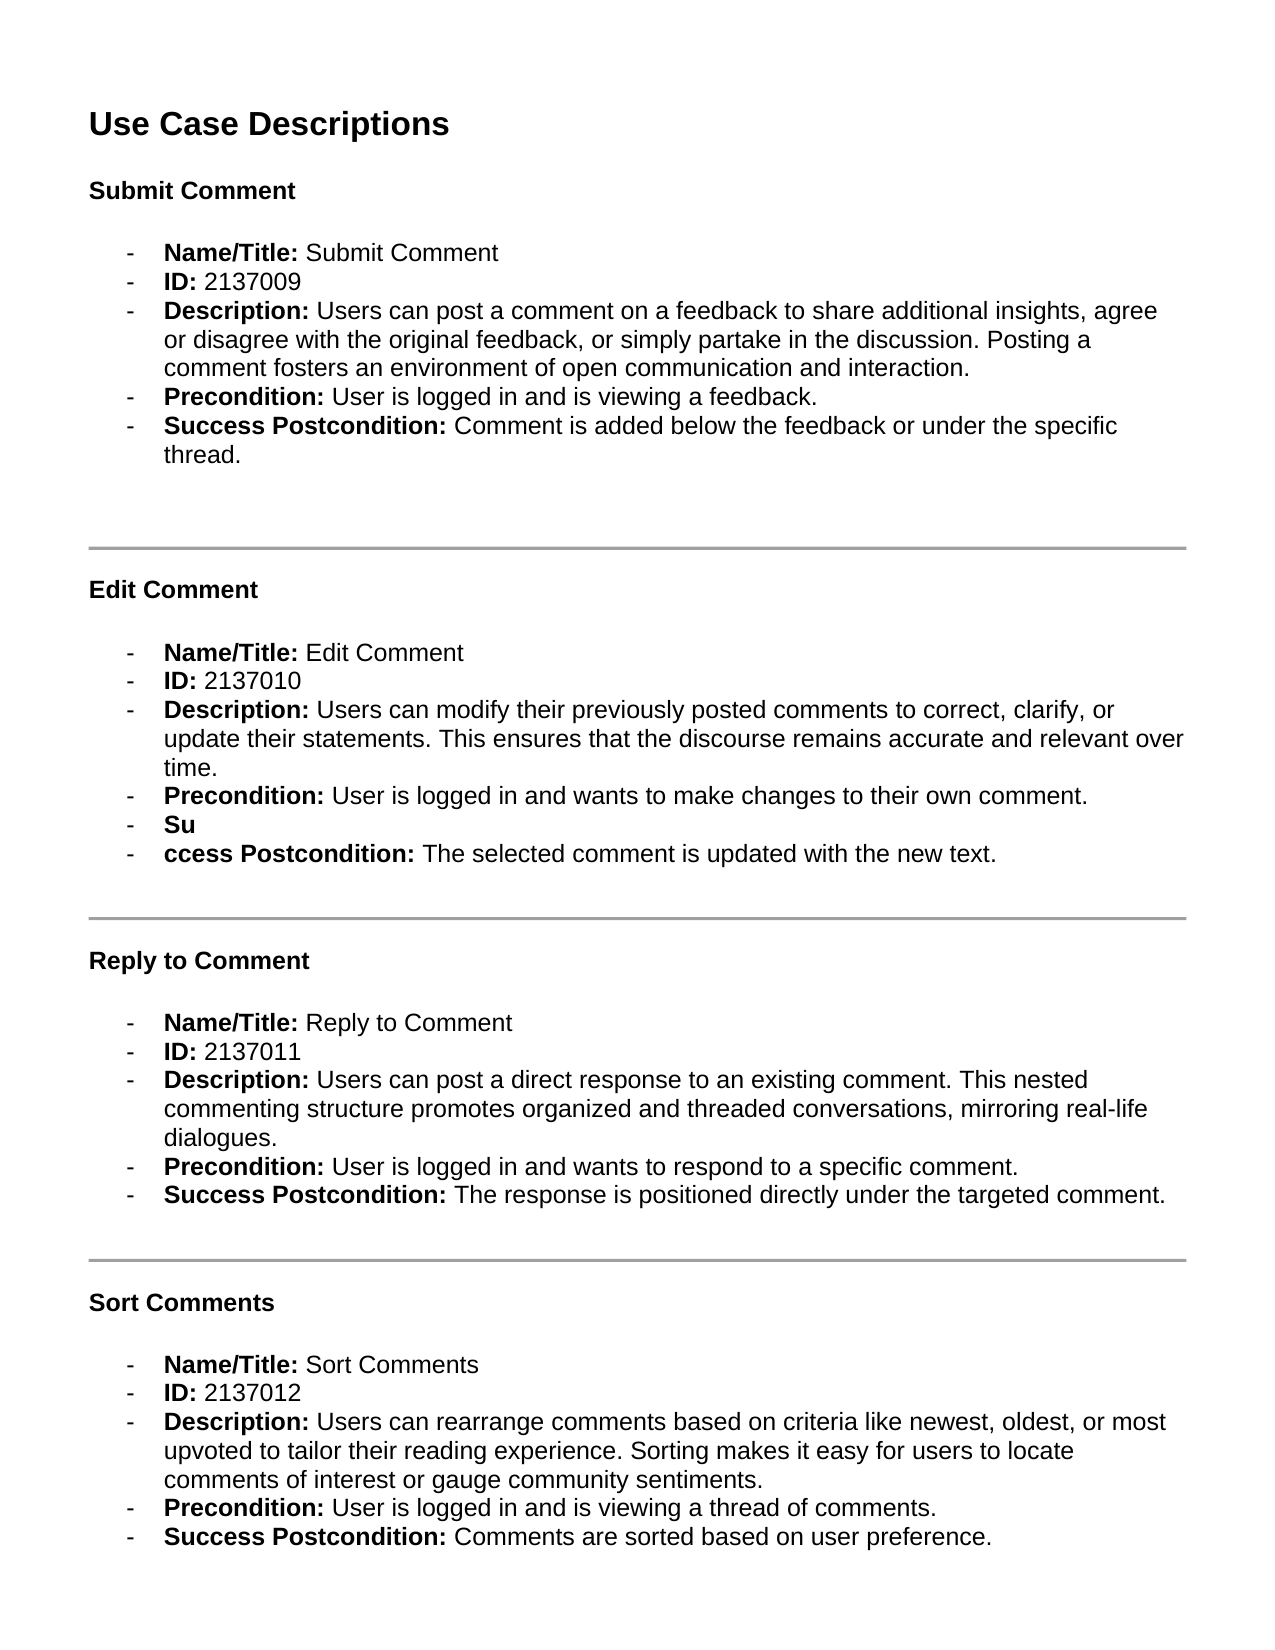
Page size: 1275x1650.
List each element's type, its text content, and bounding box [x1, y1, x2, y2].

list ID: 2137010 [126, 666, 1186, 695]
list Success Postcondition: Comments are sorted based on user preference. [126, 1522, 1186, 1551]
list ID: 2137009 [126, 267, 1186, 296]
list Precondition: User is logged in and wants to respond to a specific comment. [126, 1152, 1186, 1180]
list Success Postcondition: The response is positioned directly under the targeted comment. [126, 1180, 1186, 1209]
list Precondition: User is logged in and is viewing a thread of comments. [126, 1493, 1186, 1522]
list Su [126, 810, 1186, 839]
list Name/Title: Edit Comment [126, 637, 1186, 666]
text Submit Comment [89, 176, 1186, 205]
text Edit Comment [89, 575, 1186, 604]
text Use Case Descriptions [89, 104, 1186, 143]
list Precondition: User is logged in and wants to make changes to their own comment. [126, 781, 1186, 810]
list Description: Users can post a comment on a feedback to share additional insights, agree or disagree with the original feedback, or simply partake in the discussion. Posting a comment fosters an environment of open communication and interaction. [126, 296, 1186, 382]
list ID: 2137012 [126, 1378, 1186, 1407]
list ccess Postcondition: The selected comment is updated with the new text. [126, 839, 1186, 867]
list Description: Users can modify their previously posted comments to correct, clarify, or update their statements. This ensures that the discourse remains accurate and relevant over time. [126, 695, 1186, 781]
list Name/Title: Reply to Comment [126, 1008, 1186, 1037]
list Name/Title: Submit Comment [126, 238, 1186, 267]
list ID: 2137011 [126, 1037, 1186, 1065]
list Success Postcondition: Comment is added below the feedback or under the specific thread. [126, 411, 1186, 468]
text Reply to Comment [89, 946, 1186, 974]
list Description: Users can post a direct response to an existing comment. This nested commenting structure promotes organized and threaded conversations, mirroring real-life dialogues. [126, 1065, 1186, 1152]
list Name/Title: Sort Comments [126, 1349, 1186, 1378]
text Sort Comments [89, 1287, 1186, 1316]
list Precondition: User is logged in and is viewing a feedback. [126, 382, 1186, 411]
list Description: Users can rearrange comments based on criteria like newest, oldest, or most upvoted to tailor their reading experience. Sorting makes it easy for users to locate comments of interest or gauge community sentiments. [126, 1407, 1186, 1493]
